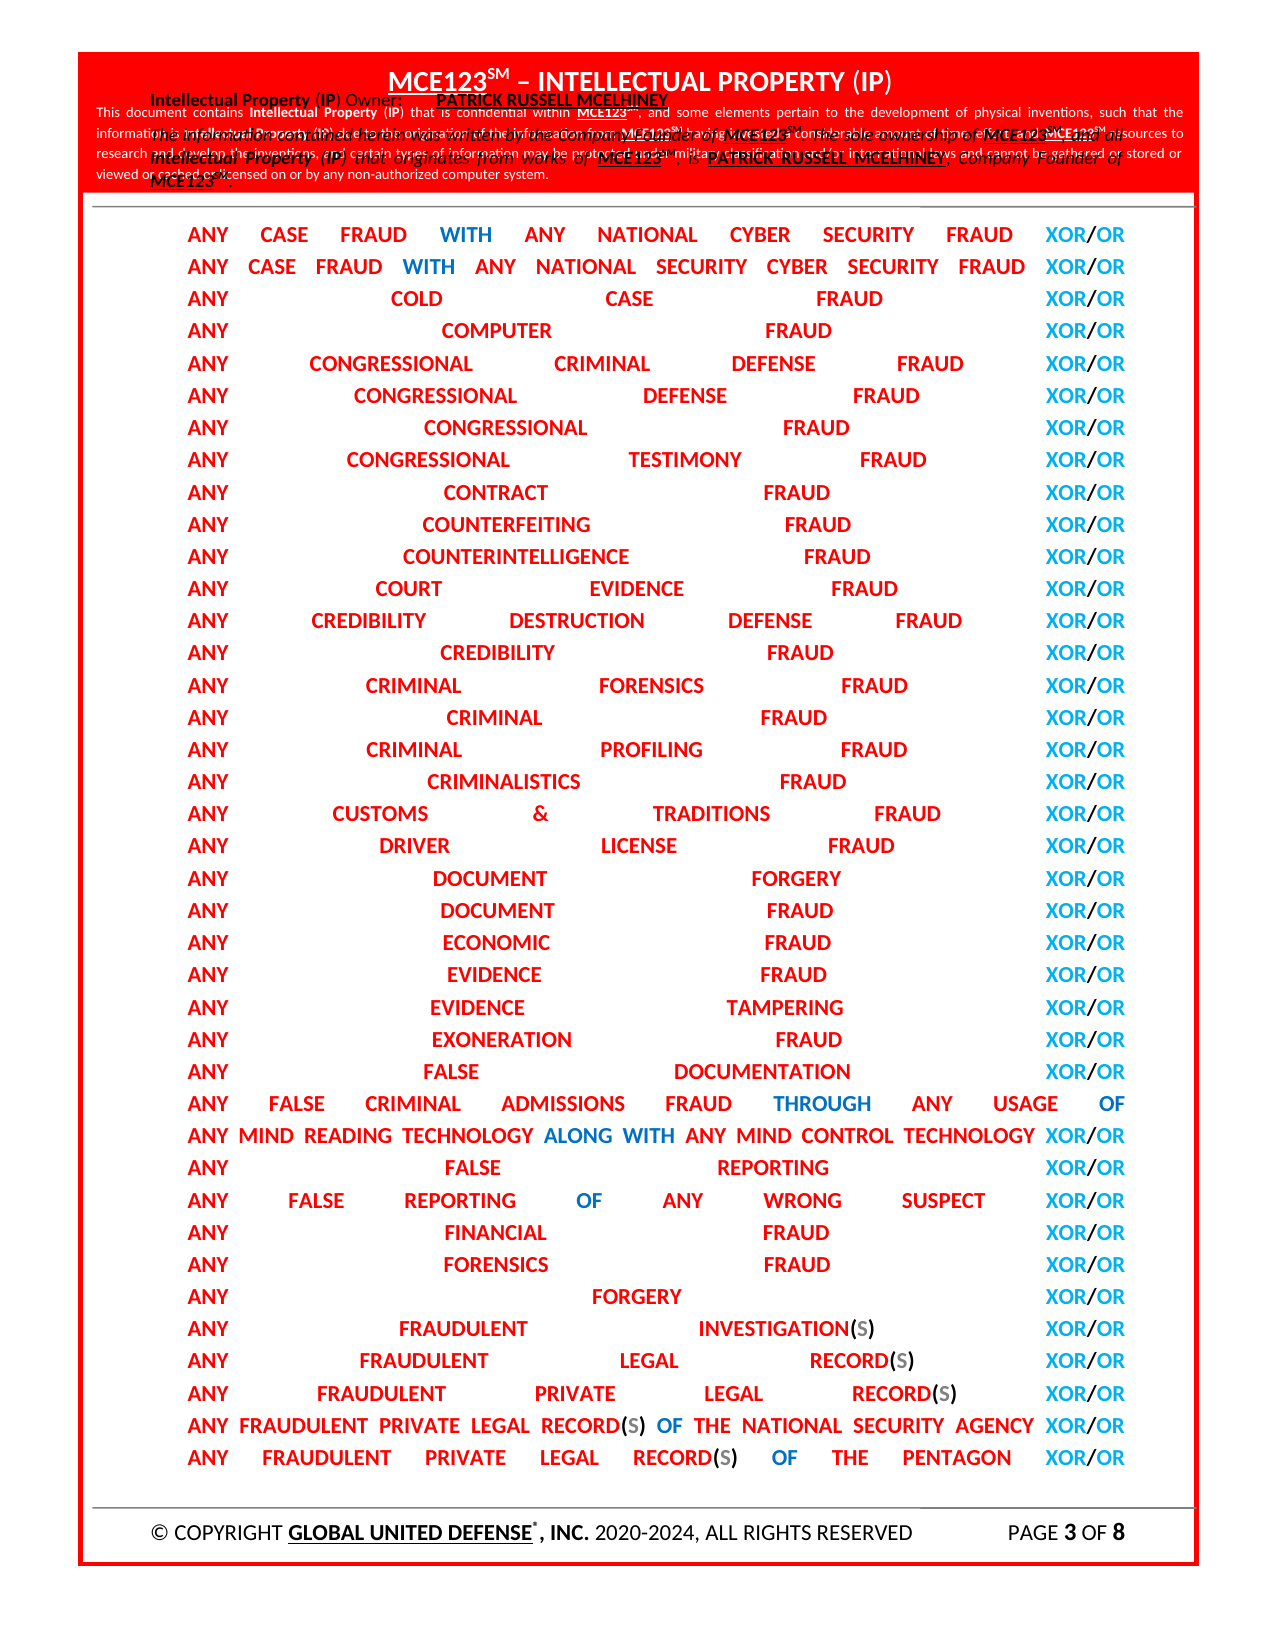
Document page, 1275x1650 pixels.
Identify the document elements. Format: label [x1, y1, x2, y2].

text [187, 220, 1125, 1471]
